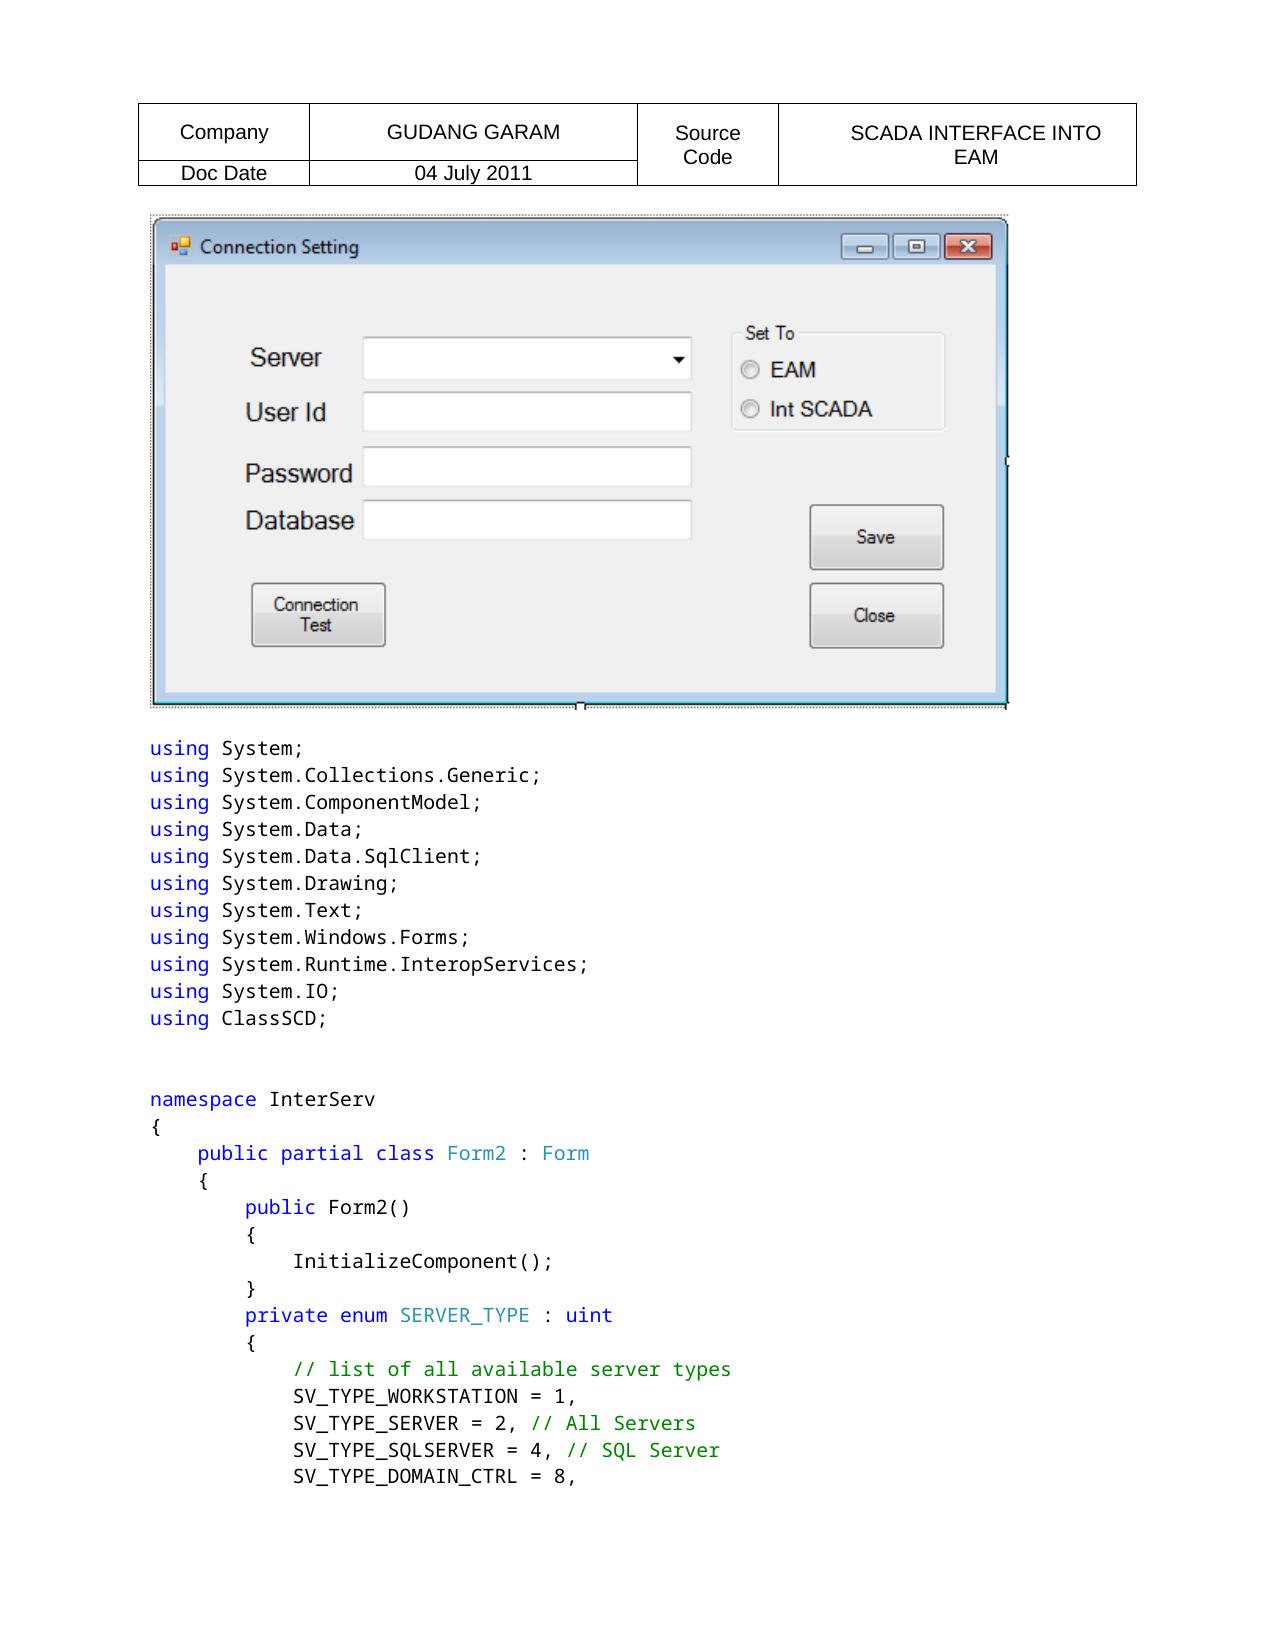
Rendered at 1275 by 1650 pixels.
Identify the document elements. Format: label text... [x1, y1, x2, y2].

text SV_TYPE_DOMAIN_CTRL = 8, [150, 1463, 1125, 1490]
text using System.Windows.Forms; [150, 923, 1125, 950]
text using System.Text; [150, 896, 1125, 923]
text private enum SERVER_TYPE : uint [150, 1301, 1125, 1328]
text InitializeComponent(); [150, 1247, 1125, 1274]
text { [150, 1166, 1125, 1193]
picture [150, 214, 1010, 710]
text using ClassSCD; [150, 1004, 1125, 1031]
text using System.Collections.Generic; [150, 761, 1125, 788]
text SV_TYPE_SERVER = 2, // All Servers [150, 1409, 1125, 1436]
text { [150, 1112, 1125, 1139]
text SV_TYPE_WORKSTATION = 1, [150, 1382, 1125, 1409]
text SV_TYPE_SQLSERVER = 4, // SQL Server [150, 1436, 1125, 1463]
text } [150, 1274, 1125, 1301]
text using System.ComponentModel; [150, 788, 1125, 815]
text using System.Drawing; [150, 869, 1125, 896]
text { [150, 1328, 1125, 1355]
text // list of all available server types [150, 1355, 1125, 1382]
text namespace InterServ [150, 1085, 1125, 1112]
text using System; [150, 734, 1125, 761]
text public Form2() [150, 1193, 1125, 1220]
text using System.Data.SqlClient; [150, 842, 1125, 869]
text using System.IO; [150, 977, 1125, 1004]
text using System.Runtime.InteropServices; [150, 950, 1125, 977]
text { [150, 1220, 1125, 1247]
text public partial class Form2 : Form [150, 1139, 1125, 1166]
text using System.Data; [150, 815, 1125, 842]
